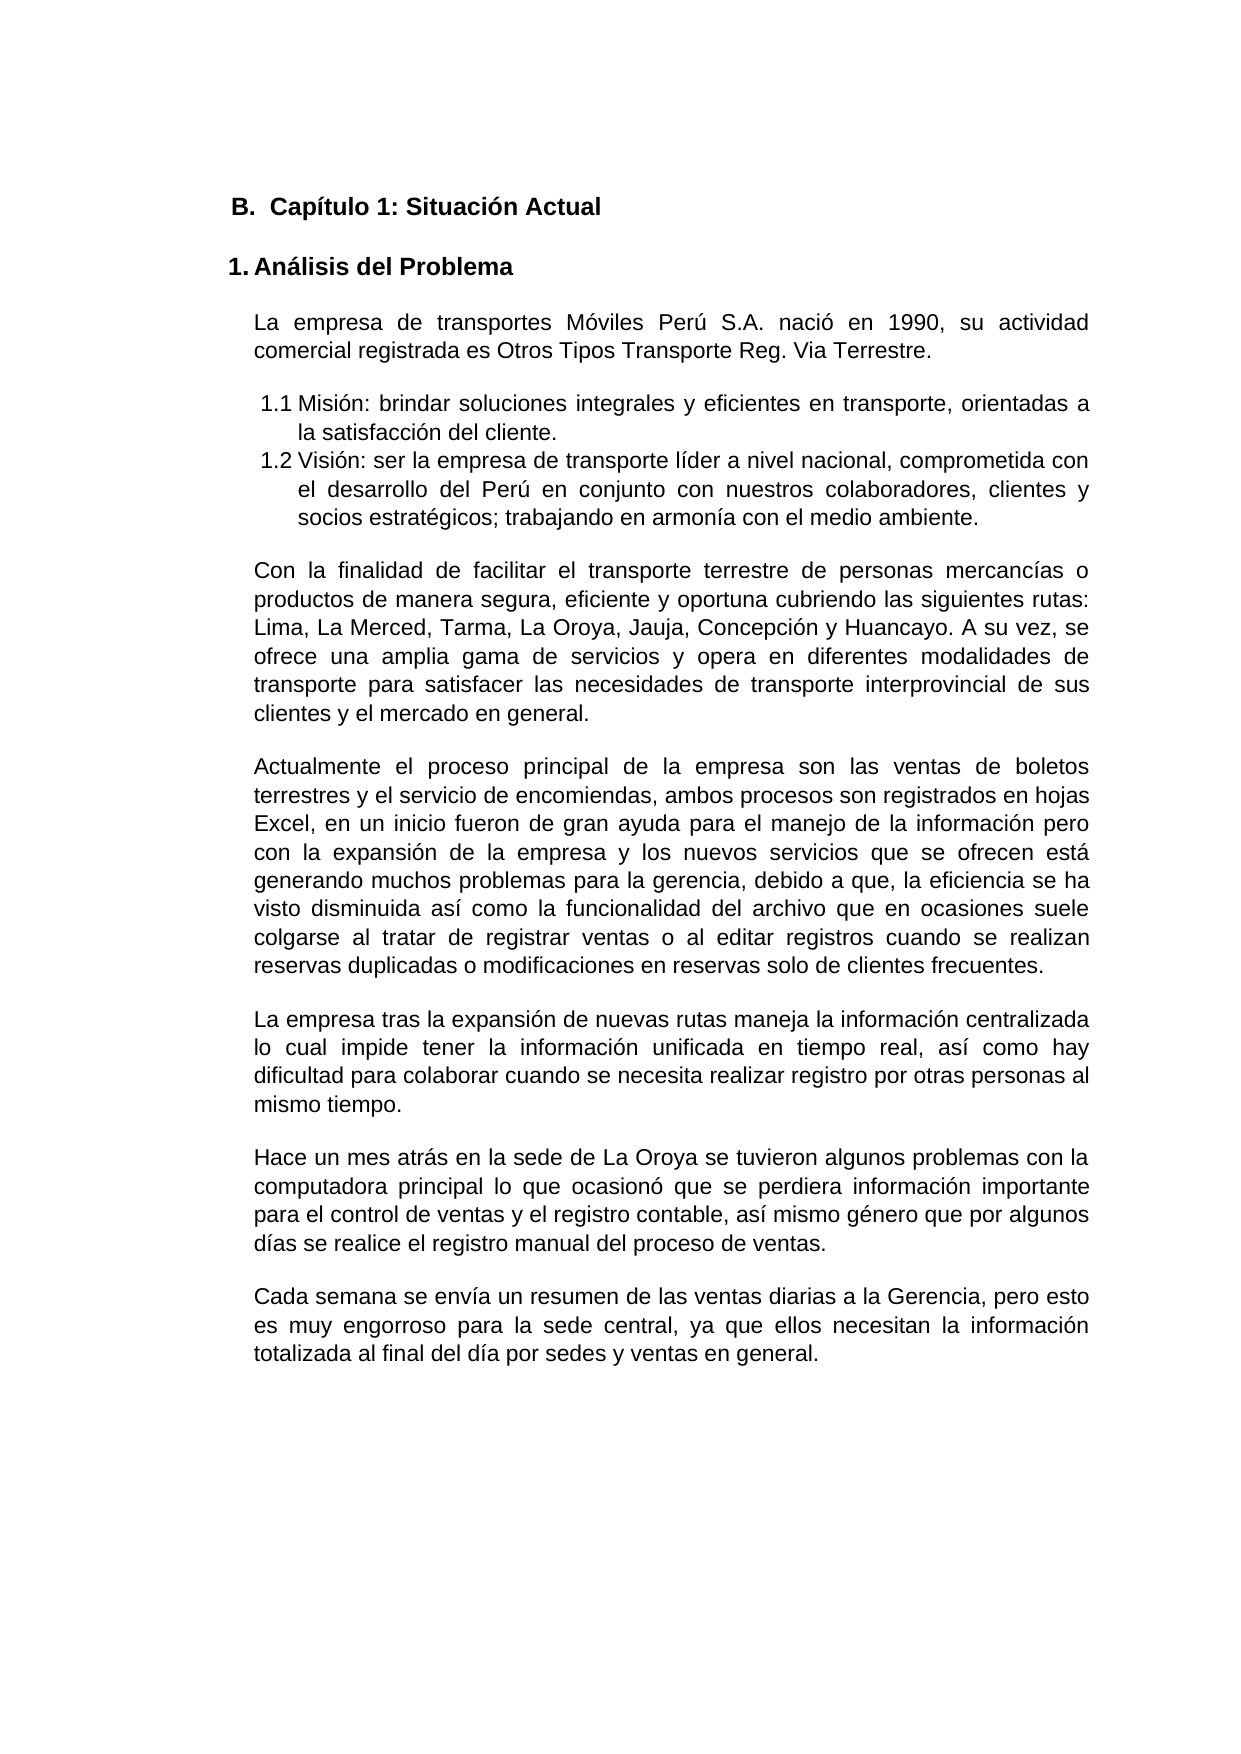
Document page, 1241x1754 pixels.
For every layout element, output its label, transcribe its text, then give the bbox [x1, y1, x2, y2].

text La empresa de transportes Móviles Perú S.A. nació en 1990, su actividad comercial registrada es Otros Tipos Transporte Reg. Via Terrestre. [253, 308, 1090, 363]
list Visión: ser la empresa de transporte líder a nivel nacional, comprometida con el desarrollo del Perú en conjunto con nuestros colaboradores, clientes y socios estratégicos; trabajando en armonía con el medio ambiente. [260, 447, 1090, 530]
text Con la finalidad de facilitar el transporte terrestre de personas mercancías o productos de manera segura, eficiente y oportuna cubriendo las siguientes rutas: Lima, La Merced, Tarma, La Oroya, Jauja, Concepción y Huancayo. A su vez, se ofrece una amplia gama de servicios y opera en diferentes modalidades de transporte para satisfacer las necesidades de transporte interprovincial de sus clientes y el mercado en general. [253, 557, 1090, 726]
text 1. Análisis del Problema [224, 250, 1090, 281]
text Hace un mes atrás en la sede de La Oroya se tuvieron algunos problemas con la computadora principal lo que ocasionó que se perdiera información importante para el control de ventas y el registro contable, así mismo género que por algunos días se realice el registro manual del proceso de ventas. [253, 1144, 1090, 1256]
text Actualmente el proceso principal de la empresa son las ventas de boletos terrestres y el servicio de encomiendas, ambos procesos son registrados en hojas Excel, en un inicio fueron de gran ayuda para el manejo de la información pero con la expansión de la empresa y los nuevos servicios que se ofrecen está generando muchos problemas para la gerencia, debido a que, la eficiencia se ha visto disminuida así como la funcionalidad del archivo que en ocasiones suele colgarse al tratar de registrar ventas o al editar registros cuando se realizan reservas duplicadas o modificaciones en reservas solo de clientes frecuentes. [253, 753, 1090, 978]
text Cada semana se envía un resumen de las ventas diarias a la Gerencia, pero esto es muy engorroso para la sede central, ya que ellos necesitan la información totalizada al final del día por sedes y ventas en general. [253, 1283, 1090, 1366]
list Misión: brindar soluciones integrales y eficientes en transporte, orientadas a la satisfacción del cliente. [260, 390, 1090, 445]
text La empresa tras la expansión de nuevas rutas maneja la información centralizada lo cual impide tener la información unificada en tiempo real, así como hay dificultad para colaborar cuando se necesita realizar registro por otras personas al mismo tiempo. [253, 1006, 1090, 1117]
subtitle B. Capítulo 1: Situación Actual [224, 192, 1090, 220]
